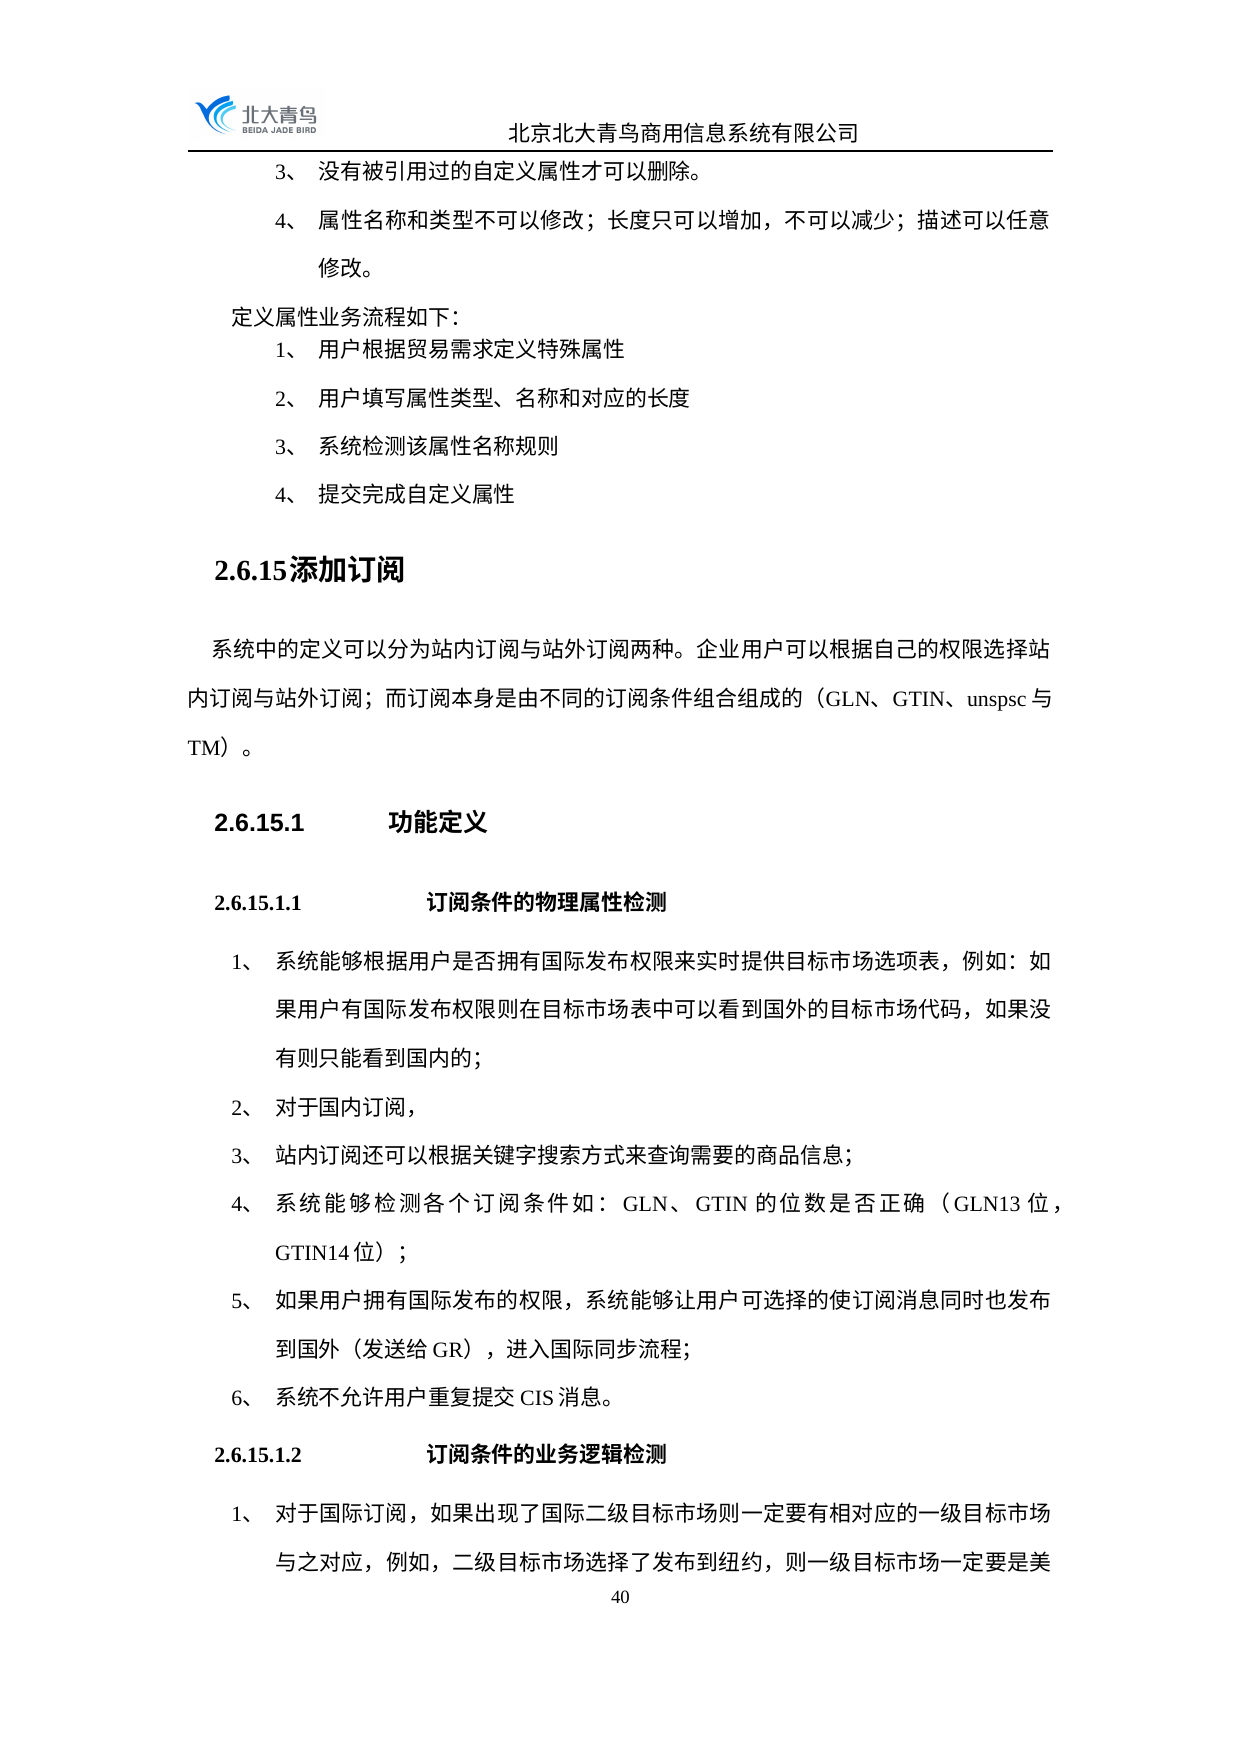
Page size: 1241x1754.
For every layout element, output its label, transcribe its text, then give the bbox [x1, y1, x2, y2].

list 系统不允许用户重复提交CIS消息。 [231, 1380, 1053, 1412]
subtitle 功能定义 [214, 788, 1053, 853]
list 用户根据贸易需求定义特殊属性 [275, 332, 1053, 364]
list 属性名称和类型不可以修改；长度只可以增加，不可以减少；描述可以任意修改。 [275, 202, 1053, 283]
text 定义属性业务流程如下： [231, 299, 1053, 332]
picture [187, 88, 327, 142]
list 用户填写属性类型、名称和对应的长度 [275, 380, 1053, 413]
subtitle 订阅条件的业务逻辑检测 [214, 1437, 1053, 1469]
subtitle 订阅条件的物理属性检测 [214, 884, 1053, 917]
list 系统能够根据用户是否拥有国际发布权限来实时提供目标市场选项表，例如：如果用户有国际发布权限则在目标市场表中可以看到国外的目标市场代码，如果没有则只能看到国内的； [231, 943, 1053, 1073]
list 提交完成自定义属性 [275, 477, 1053, 509]
list 对于国际订阅，如果出现了国际二级目标市场则一定要有相对应的一级目标市场与之对应，例如，二级目标市场选择了发布到纽约，则一级目标市场一定要是美国； [231, 1495, 1053, 1577]
text 系统中的定义可以分为站内订阅与站外订阅两种。企业用户可以根据自己的权限选择站内订阅与站外订阅；而订阅本身是由不同的订阅条件组合组成的（GLN、GTIN、unspsc与TM）。 [187, 632, 1053, 762]
list 对于国内订阅， [231, 1089, 1053, 1122]
list 站内订阅还可以根据关键字搜索方式来查询需要的商品信息； [231, 1137, 1053, 1170]
list 系统能够检测各个订阅条件如：GLN、GTIN的位数是否正确（GLN13位，GTIN14位）； [231, 1186, 1053, 1267]
list 没有被引用过的自定义属性才可以删除。 [275, 154, 1053, 186]
list 系统检测该属性名称规则 [275, 428, 1053, 461]
list 如果用户拥有国际发布的权限，系统能够让用户可选择的使订阅消息同时也发布到国外（发送给GR），进入国际同步流程； [231, 1283, 1053, 1364]
subtitle 添加订阅 [214, 536, 1053, 601]
